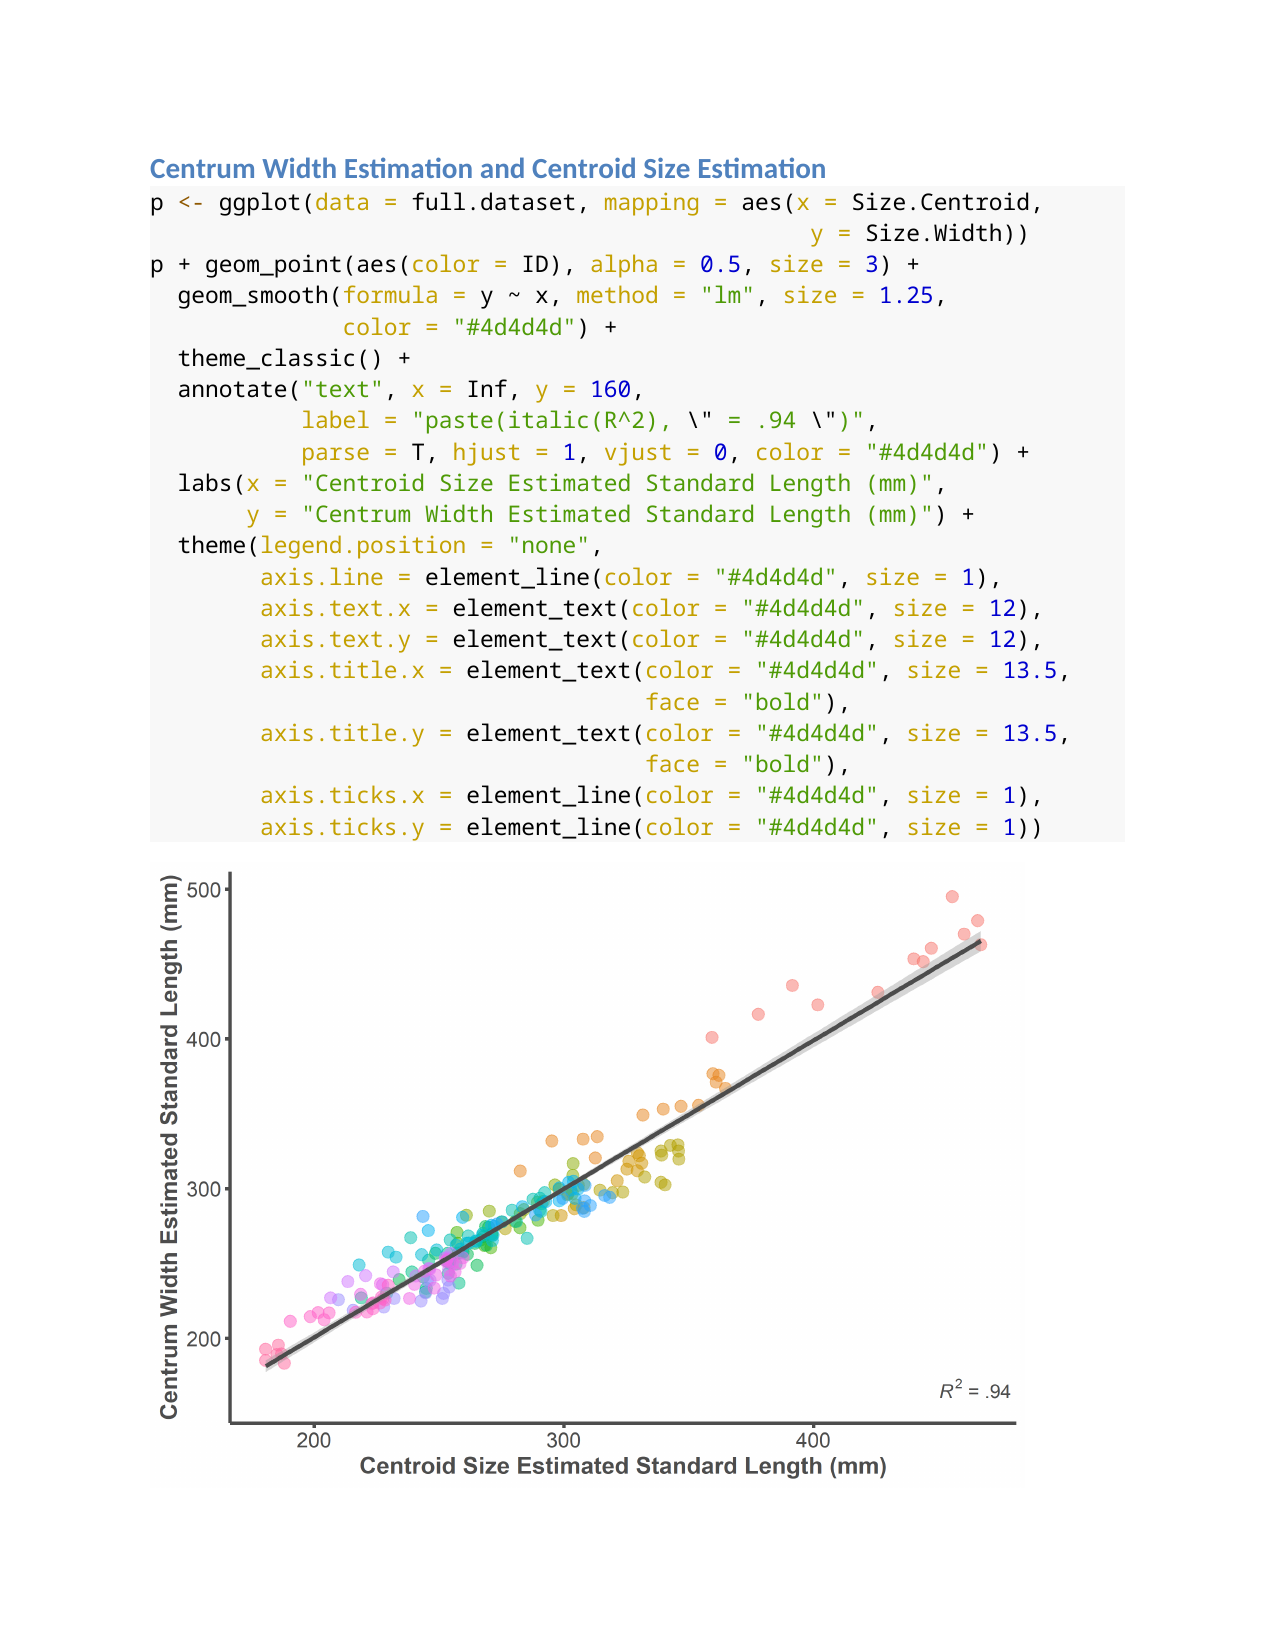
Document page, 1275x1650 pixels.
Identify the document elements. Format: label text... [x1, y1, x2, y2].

picture [150, 862, 1025, 1488]
subtitle Centrum Width Estimation and Centroid Size Estimation [150, 150, 1125, 186]
text p <- ggplot(data = full.dataset, mapping = aes(x = Size.Centroid, y = Size.Width)) p + geom_point(aes(color = ID), alpha = 0.5, size = 3) + geom_smooth(formula = y ~ x, method = "lm", size = 1.25, color = "#4d4d4d") + theme_classic() + annotate("text", x = Inf, y = 160, label = "paste(italic(R^2), \" = .94 \")", parse = T, hjust = 1, vjust = 0, color = "#4d4d4d") + labs(x = "Centroid Size Estimated Standard Length (mm)", y = "Centrum Width Estimated Standard Length (mm)") + theme(legend.position = "none", axis.line = element_line(color = "#4d4d4d", size = 1), axis.text.x = element_text(color = "#4d4d4d", size = 12), axis.text.y = element_text(color = "#4d4d4d", size = 12), axis.title.x = element_text(color = "#4d4d4d", size = 13.5, face = "bold"), axis.title.y = element_text(color = "#4d4d4d", size = 13.5, face = "bold"), axis.ticks.x = element_line(color = "#4d4d4d", size = 1), axis.ticks.y = element_line(color = "#4d4d4d", size = 1)) [411, 186, 1125, 842]
